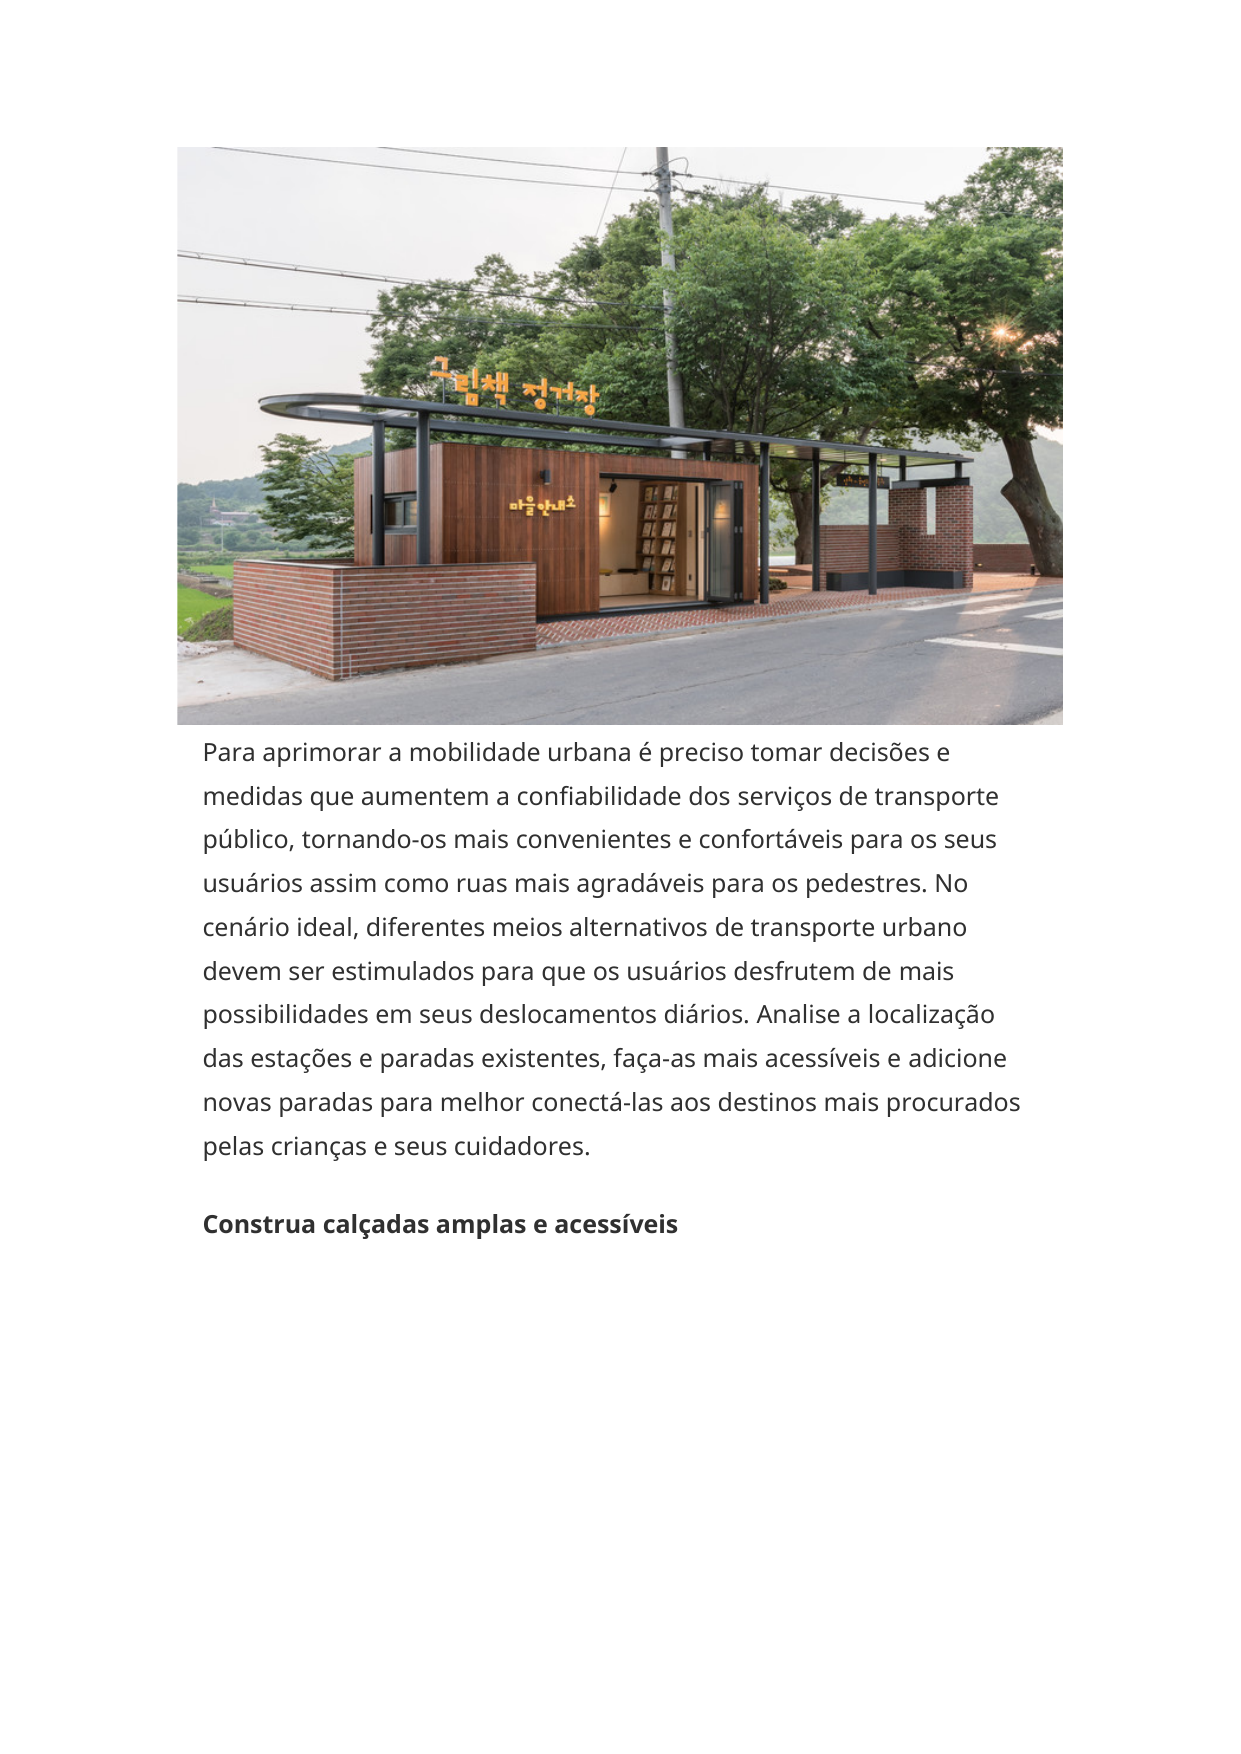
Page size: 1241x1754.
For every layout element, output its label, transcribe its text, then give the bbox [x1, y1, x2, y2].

picture [177, 147, 1063, 725]
text Construa calçadas amplas e acessíveis [202, 1206, 1038, 1241]
text Para aprimorar a mobilidade urbana é preciso tomar decisões e medidas que aumentem a confiabilidade dos serviços de transporte público, tornando-os mais convenientes e confortáveis para os seus usuários assim como ruas mais agradáveis para os pedestres. No cenário ideal, diferentes meios alternativos de transporte urbano devem ser estimulados para que os usuários desfrutem de mais possibilidades em seus deslocamentos diários. Analise a localização das estações e paradas existentes, faça-as mais acessíveis e adicione novas paradas para melhor conectá-las aos destinos mais procurados pelas crianças e seus cuidadores. [202, 725, 1038, 1162]
